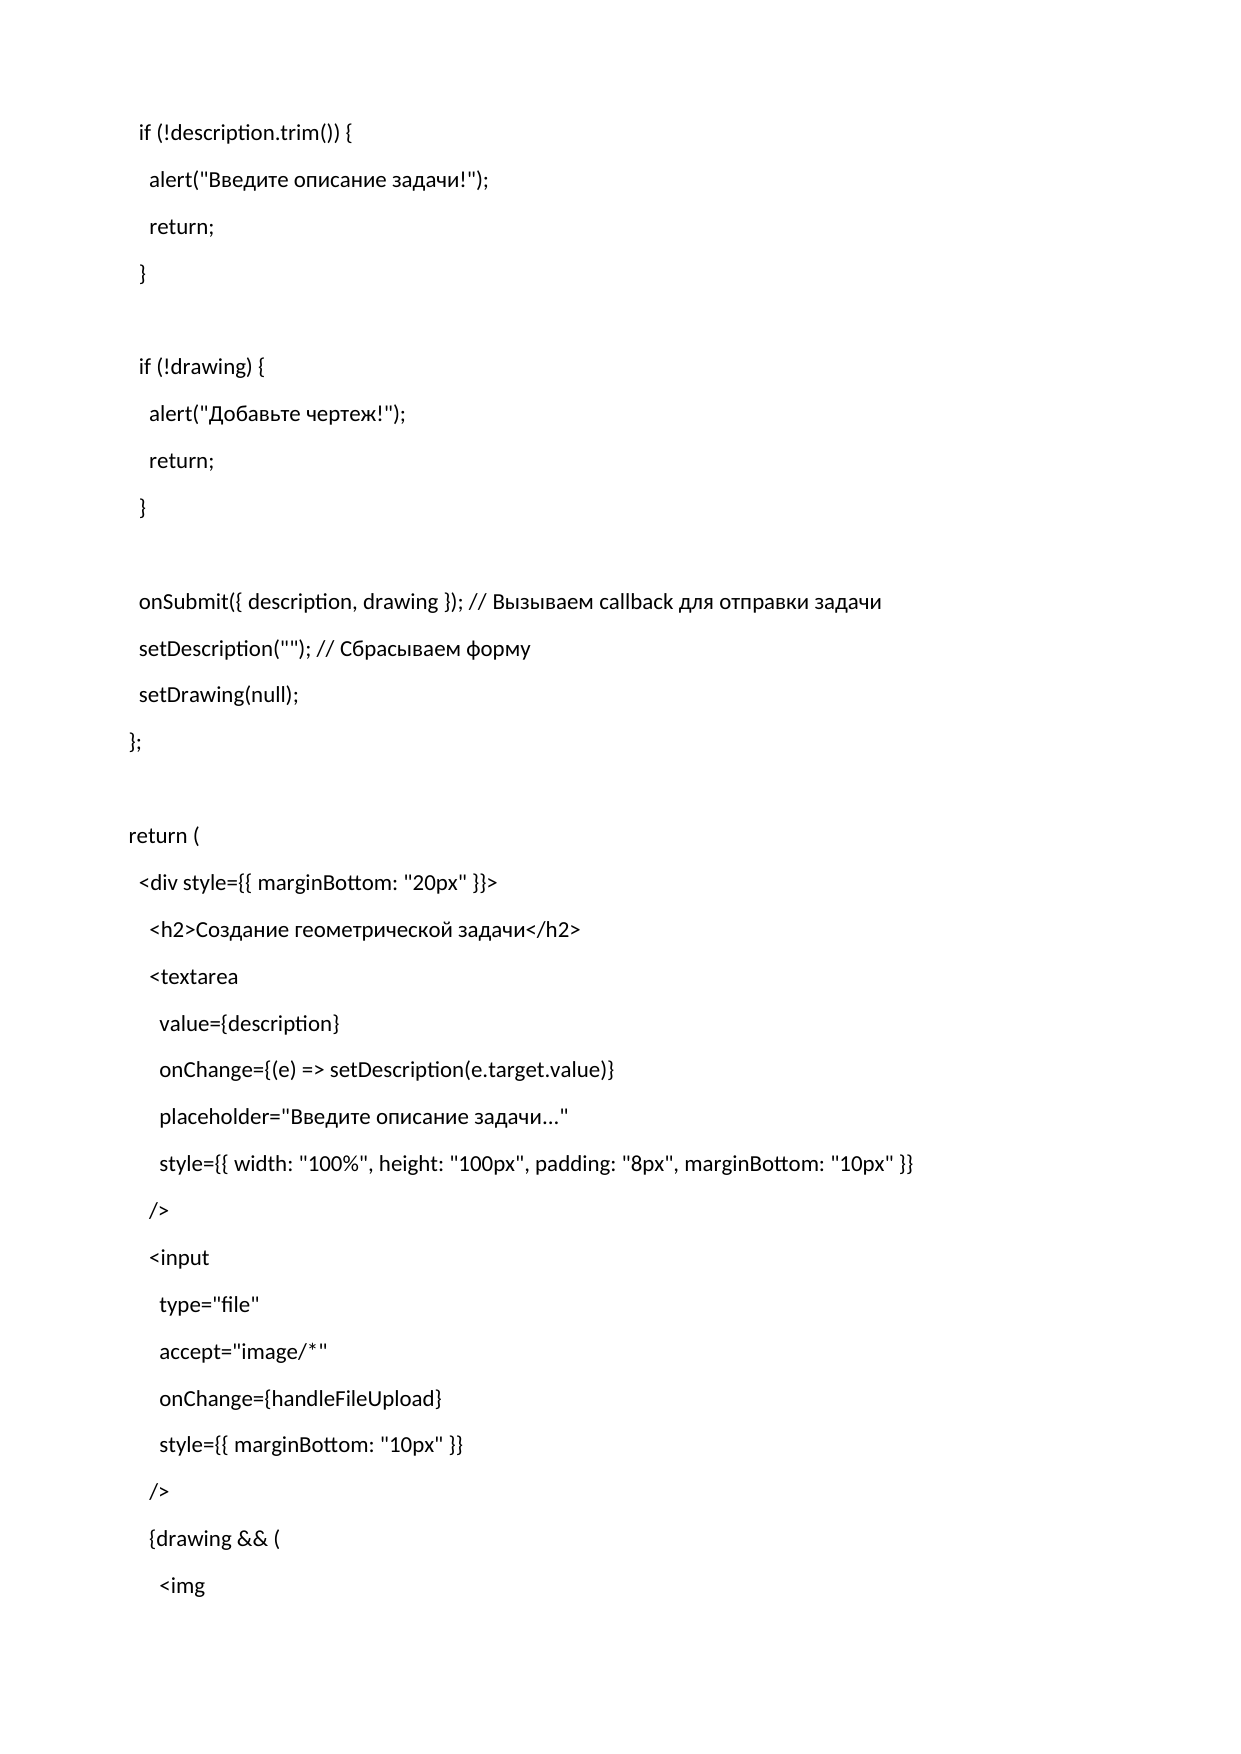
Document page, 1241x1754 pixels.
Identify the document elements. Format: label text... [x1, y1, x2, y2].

text placeholder="Введите описание задачи..." [118, 1102, 1181, 1131]
text return ( [118, 821, 1181, 849]
text /> [118, 1196, 1181, 1224]
text setDrawing(null); [118, 681, 1181, 709]
text onSubmit({ description, drawing }); // Вызываем callback для отправки задачи [118, 587, 1181, 615]
text alert("Добавьте чертеж!"); [118, 399, 1181, 427]
text <div style={{ marginBottom: "20px" }}> [118, 868, 1181, 896]
text if (!description.trim()) { [118, 118, 1181, 146]
text onChange={(e) => setDescription(e.target.value)} [118, 1056, 1181, 1084]
text }; [118, 727, 1181, 756]
text } [118, 259, 1181, 287]
text <h2>Создание геометрической задачи</h2> [118, 915, 1181, 943]
text alert("Введите описание задачи!"); [118, 165, 1181, 193]
text <textarea [118, 962, 1181, 990]
text if (!drawing) { [118, 352, 1181, 381]
text return; [118, 446, 1181, 474]
text } [118, 493, 1181, 521]
text <img [118, 1571, 1181, 1599]
text return; [118, 212, 1181, 240]
text style={{ width: "100%", height: "100px", padding: "8px", marginBottom: "10px" }} [118, 1149, 1181, 1177]
text {drawing && ( [118, 1524, 1181, 1552]
text type="file" [118, 1290, 1181, 1318]
text accept="image/*" [118, 1337, 1181, 1365]
text onChange={handleFileUpload} [118, 1384, 1181, 1412]
text /> [118, 1477, 1181, 1506]
text setDescription(""); // Сбрасываем форму [118, 634, 1181, 662]
text value={description} [118, 1009, 1181, 1037]
text style={{ marginBottom: "10px" }} [118, 1431, 1181, 1459]
text <input [118, 1243, 1181, 1271]
